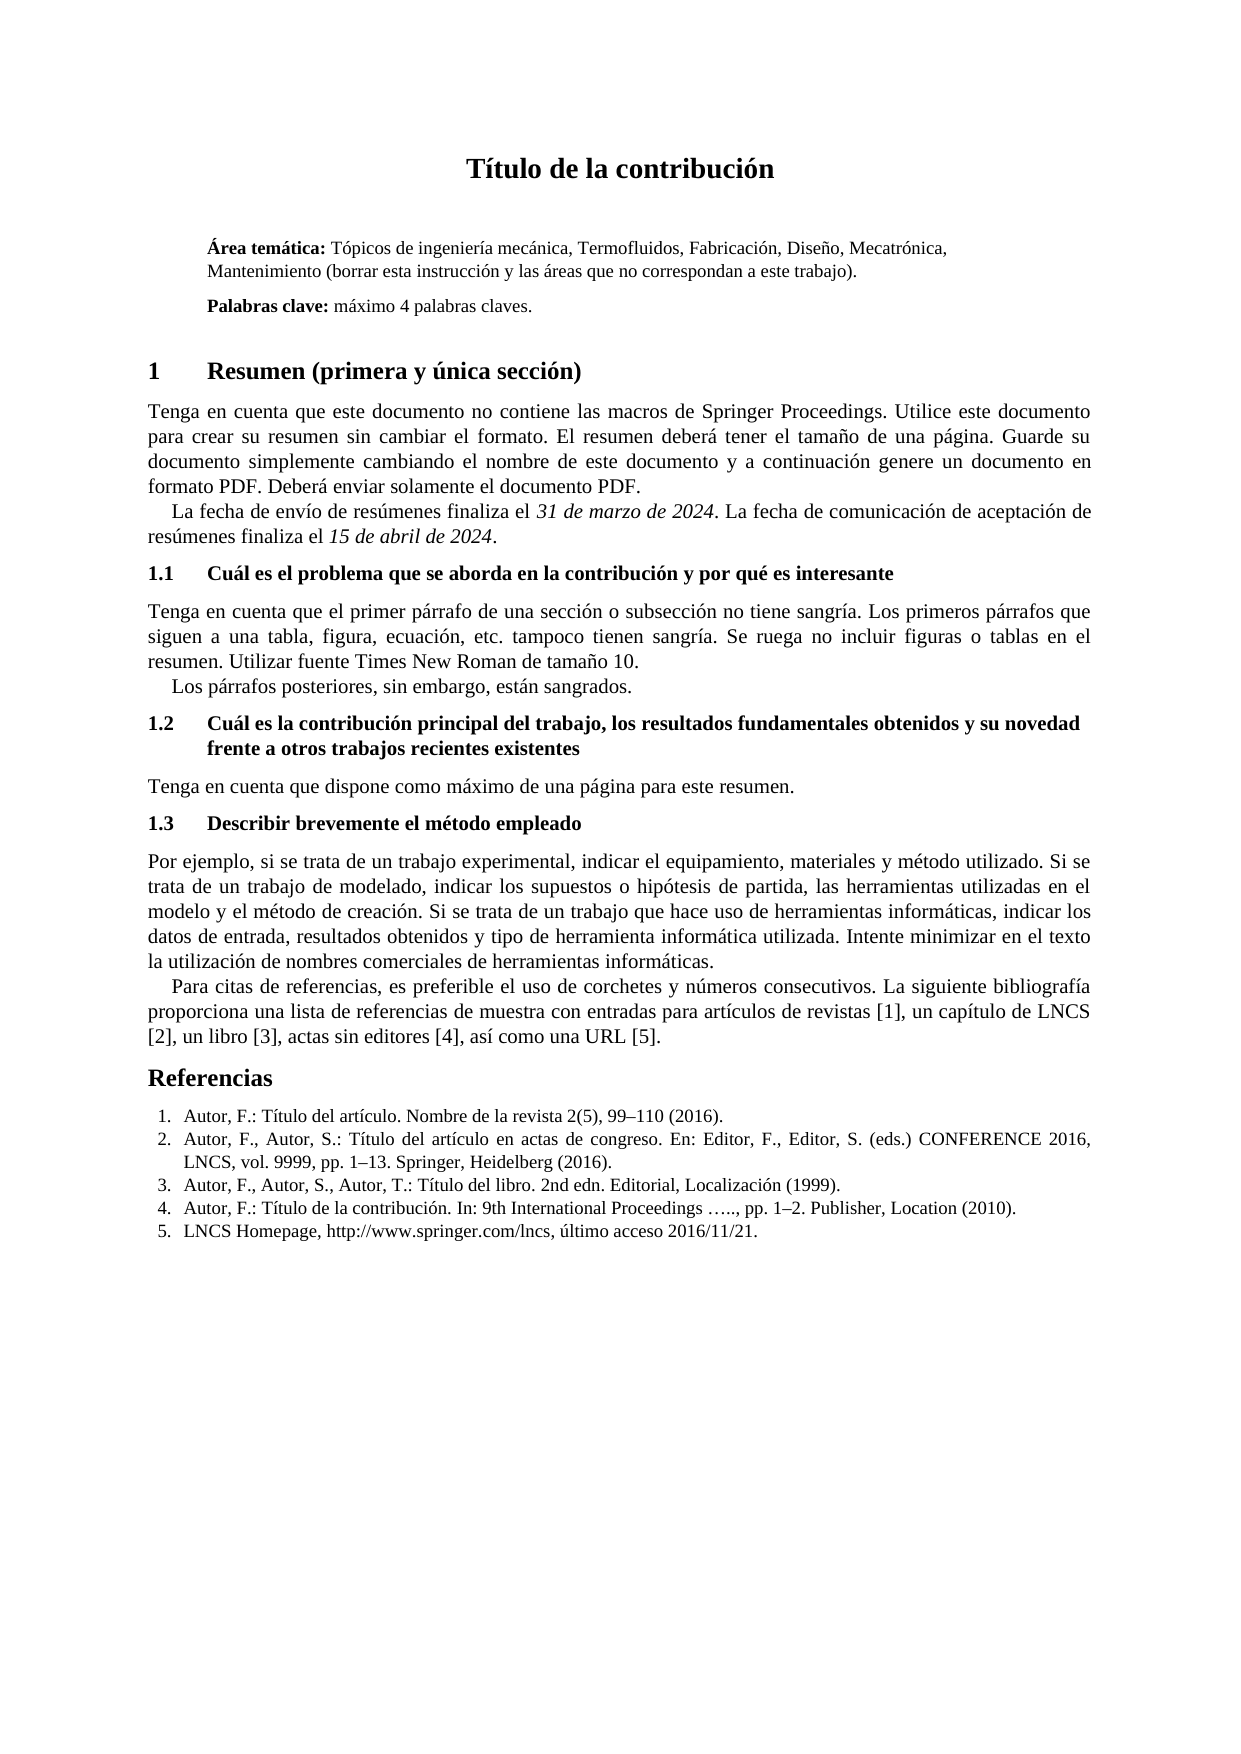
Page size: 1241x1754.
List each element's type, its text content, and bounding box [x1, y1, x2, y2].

title Título de la contribución [148, 148, 1092, 185]
text LNCS Homepage, http://www.springer.com/lncs, último acceso 2016/11/21. [171, 1218, 1092, 1241]
text Para citas de referencias, es preferible el uso de corchetes y números consecutivos. La siguiente bibliografía proporciona una lista de referencias de muestra con entradas para artículos de revistas [1], un capítulo de LNCS [2], un libro [3], actas sin editores [4], así como una URL [5]. [148, 973, 1092, 1048]
text Autor, F., Autor, S.: Título del artículo en actas de congreso. En: Editor, F., Editor, S. (eds.) CONFERENCE 2016, LNCS, vol. 9999, pp. 1–13. Springer, Heidelberg (2016). [171, 1127, 1092, 1173]
text Tenga en cuenta que este documento no contiene las macros de Springer Proceedings. Utilice este documento para crear su resumen sin cambiar el formato. El resumen deberá tener el tamaño de una página. Guarde su documento simplemente cambiando el nombre de este documento y a continuación genere un documento en formato PDF. Deberá enviar solamente el documento PDF. [148, 398, 1092, 498]
text Autor, F., Autor, S., Autor, T.: Título del libro. 2nd edn. Editorial, Localización (1999). [171, 1173, 1092, 1196]
text Tenga en cuenta que dispone como máximo de una página para este resumen. [148, 773, 1092, 798]
text Palabras clave: máximo 4 palabras claves. [207, 293, 1033, 316]
text La fecha de envío de resúmenes finaliza el 31 de marzo de 2024. La fecha de comunicación de aceptación de resúmenes finaliza el 15 de abril de 2024. [148, 498, 1092, 548]
text Tenga en cuenta que el primer párrafo de una sección o subsección no tiene sangría. Los primeros párrafos que siguen a una tabla, figura, ecuación, etc. tampoco tienen sangría. Se ruega no incluir figuras o tablas en el resumen. Utilizar fuente Times New Roman de tamaño 10. [148, 598, 1092, 673]
text Autor, F.: Título del artículo. Nombre de la revista 2(5), 99–110 (2016). [171, 1104, 1092, 1127]
text Autor, F.: Título de la contribución. In: 9th International Proceedings ….., pp. 1–2. Publisher, Location (2010). [171, 1196, 1092, 1218]
subtitle Referencias [148, 1060, 1092, 1091]
subtitle Cuál es la contribución principal del trabajo, los resultados fundamentales obtenidos y su novedad frente a otros trabajos recientes existentes [148, 710, 1092, 760]
subtitle Describir brevemente el método empleado [148, 810, 1092, 835]
text Área temática: Tópicos de ingeniería mecánica, Termofluidos, Fabricación, Diseño, Mecatrónica, Mantenimiento (borrar esta instrucción y las áreas que no correspondan a este trabajo). [207, 235, 1033, 281]
subtitle Resumen (primera y única sección) [148, 354, 1092, 385]
text Por ejemplo, si se trata de un trabajo experimental, indicar el equipamiento, materiales y método utilizado. Si se trata de un trabajo de modelado, indicar los supuestos o hipótesis de partida, las herramientas utilizadas en el modelo y el método de creación. Si se trata de un trabajo que hace uso de herramientas informáticas, indicar los datos de entrada, resultados obtenidos y tipo de herramienta informática utilizada. Intente minimizar en el texto la utilización de nombres comerciales de herramientas informáticas. [148, 848, 1092, 973]
subtitle Cuál es el problema que se aborda en la contribución y por qué es interesante [148, 560, 1092, 585]
text Los párrafos posteriores, sin embargo, están sangrados. [148, 673, 1092, 698]
